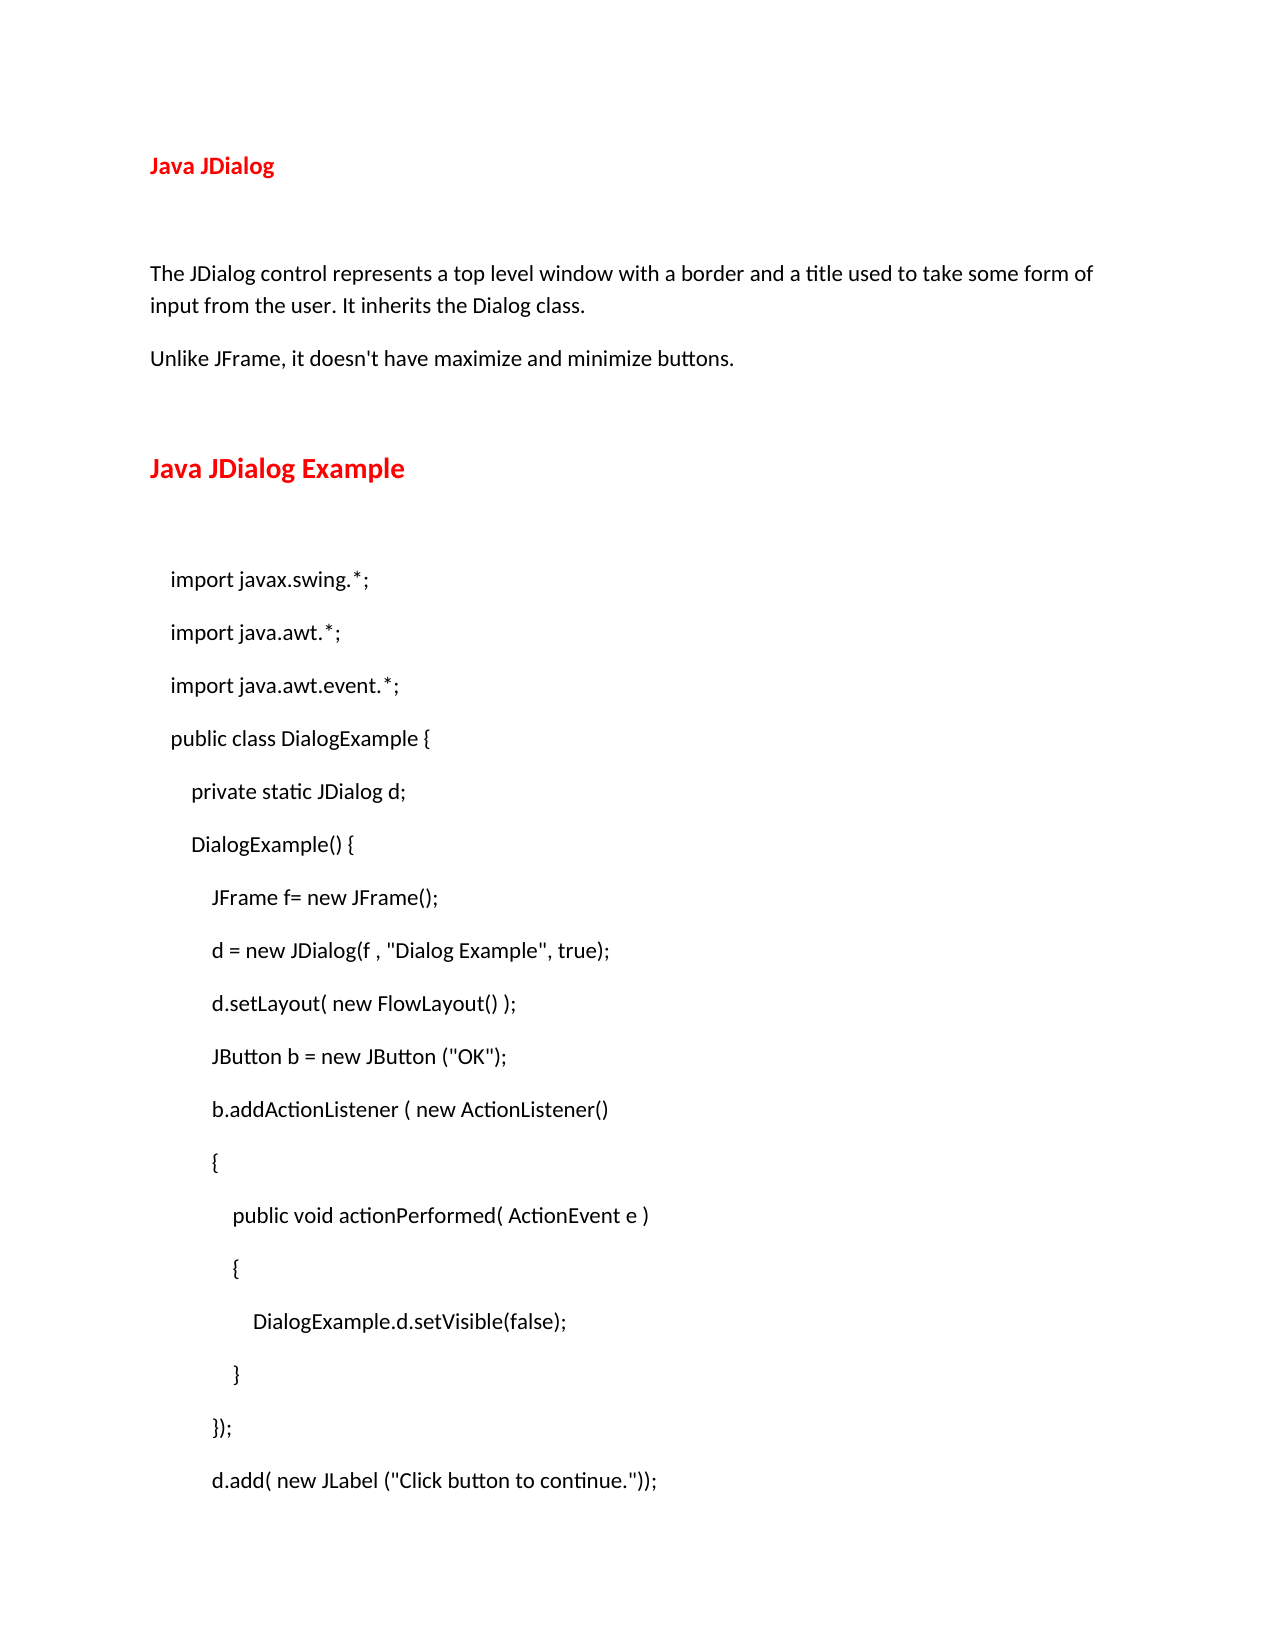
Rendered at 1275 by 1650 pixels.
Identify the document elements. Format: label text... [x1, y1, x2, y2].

text import java.awt.*; [150, 618, 1125, 646]
text Java JDialog [150, 150, 1125, 181]
text JFrame f= new JFrame(); [150, 883, 1125, 911]
text DialogExample.d.setVisible(false); [150, 1307, 1125, 1335]
text JButton b = new JButton ("OK"); [150, 1042, 1125, 1070]
text private static JDialog d; [150, 777, 1125, 805]
text { [150, 1148, 1125, 1176]
text Unlike JFrame, it doesn't have maximize and minimize buttons. [150, 344, 1125, 372]
text Java JDialog Example [150, 450, 1125, 486]
text import javax.swing.*; [150, 565, 1125, 593]
text b.addActionListener ( new ActionListener() [150, 1095, 1125, 1123]
text public void actionPerformed( ActionEvent e ) [150, 1201, 1125, 1229]
text }); [150, 1413, 1125, 1441]
text } [150, 1360, 1125, 1388]
text import java.awt.event.*; [150, 671, 1125, 699]
text The JDialog control represents a top level window with a border and a title used to take some form of input from the user. It inherits the Dialog class. [150, 259, 1125, 319]
text d = new JDialog(f , "Dialog Example", true); [150, 936, 1125, 964]
text public class DialogExample { [150, 724, 1125, 752]
text d.add( new JLabel ("Click button to continue.")); [150, 1466, 1125, 1494]
text d.setLayout( new FlowLayout() ); [150, 989, 1125, 1017]
text { [150, 1254, 1125, 1282]
text DialogExample() { [150, 830, 1125, 858]
